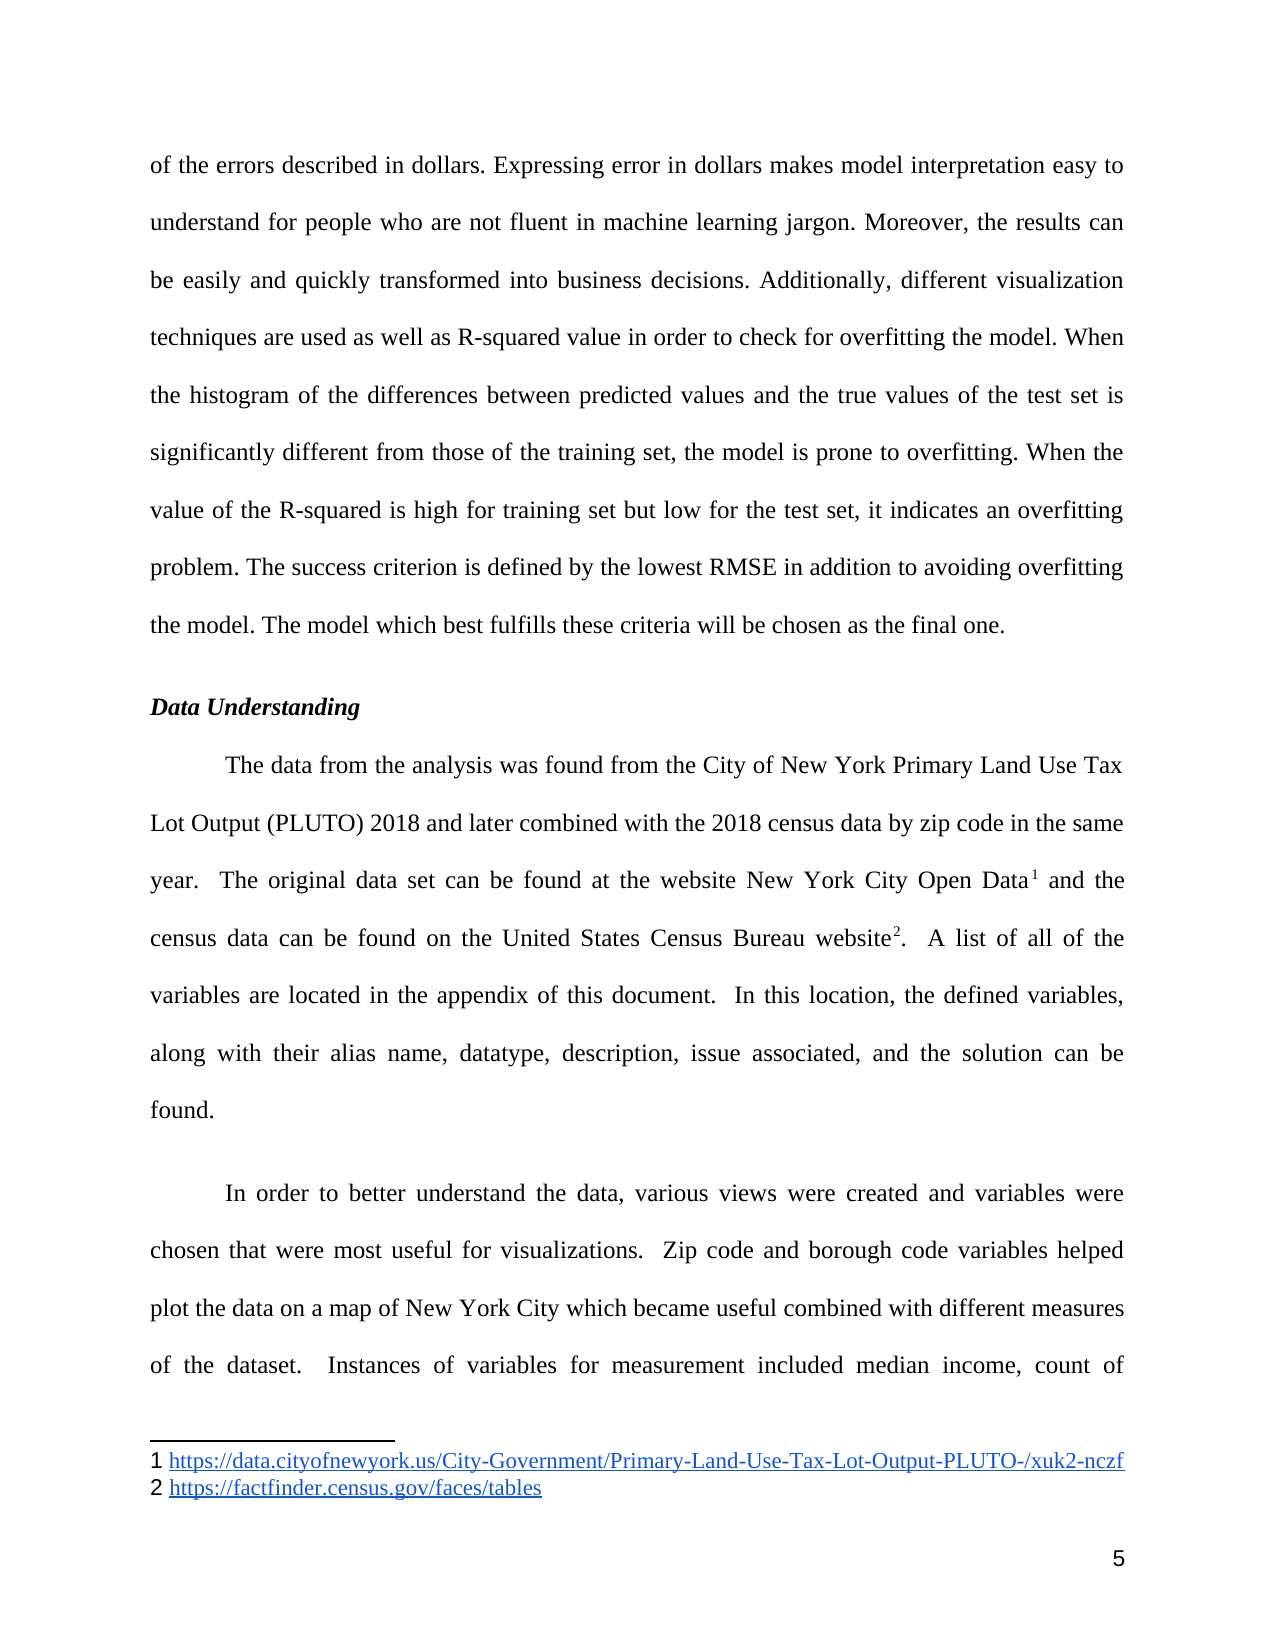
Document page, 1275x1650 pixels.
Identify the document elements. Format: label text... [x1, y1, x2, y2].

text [150, 1178, 1125, 1379]
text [150, 150, 1125, 639]
text The data from the analysis was found from the City of New York Primary Land Use Tax Lot Output (PLUTO) 2018 and later combined with the 2018 census data by zip code in the same year. The original data set can be found at the website New York City Open Data and the census data can be found on the United States Census Bureau website. A list of all of the variables are located in the appendix of this document. In this location, the defined variables, along with their alias name, datatype, description, issue associated, and the solution can be found. [150, 751, 1125, 1124]
subtitle Data Understanding [150, 692, 1125, 721]
